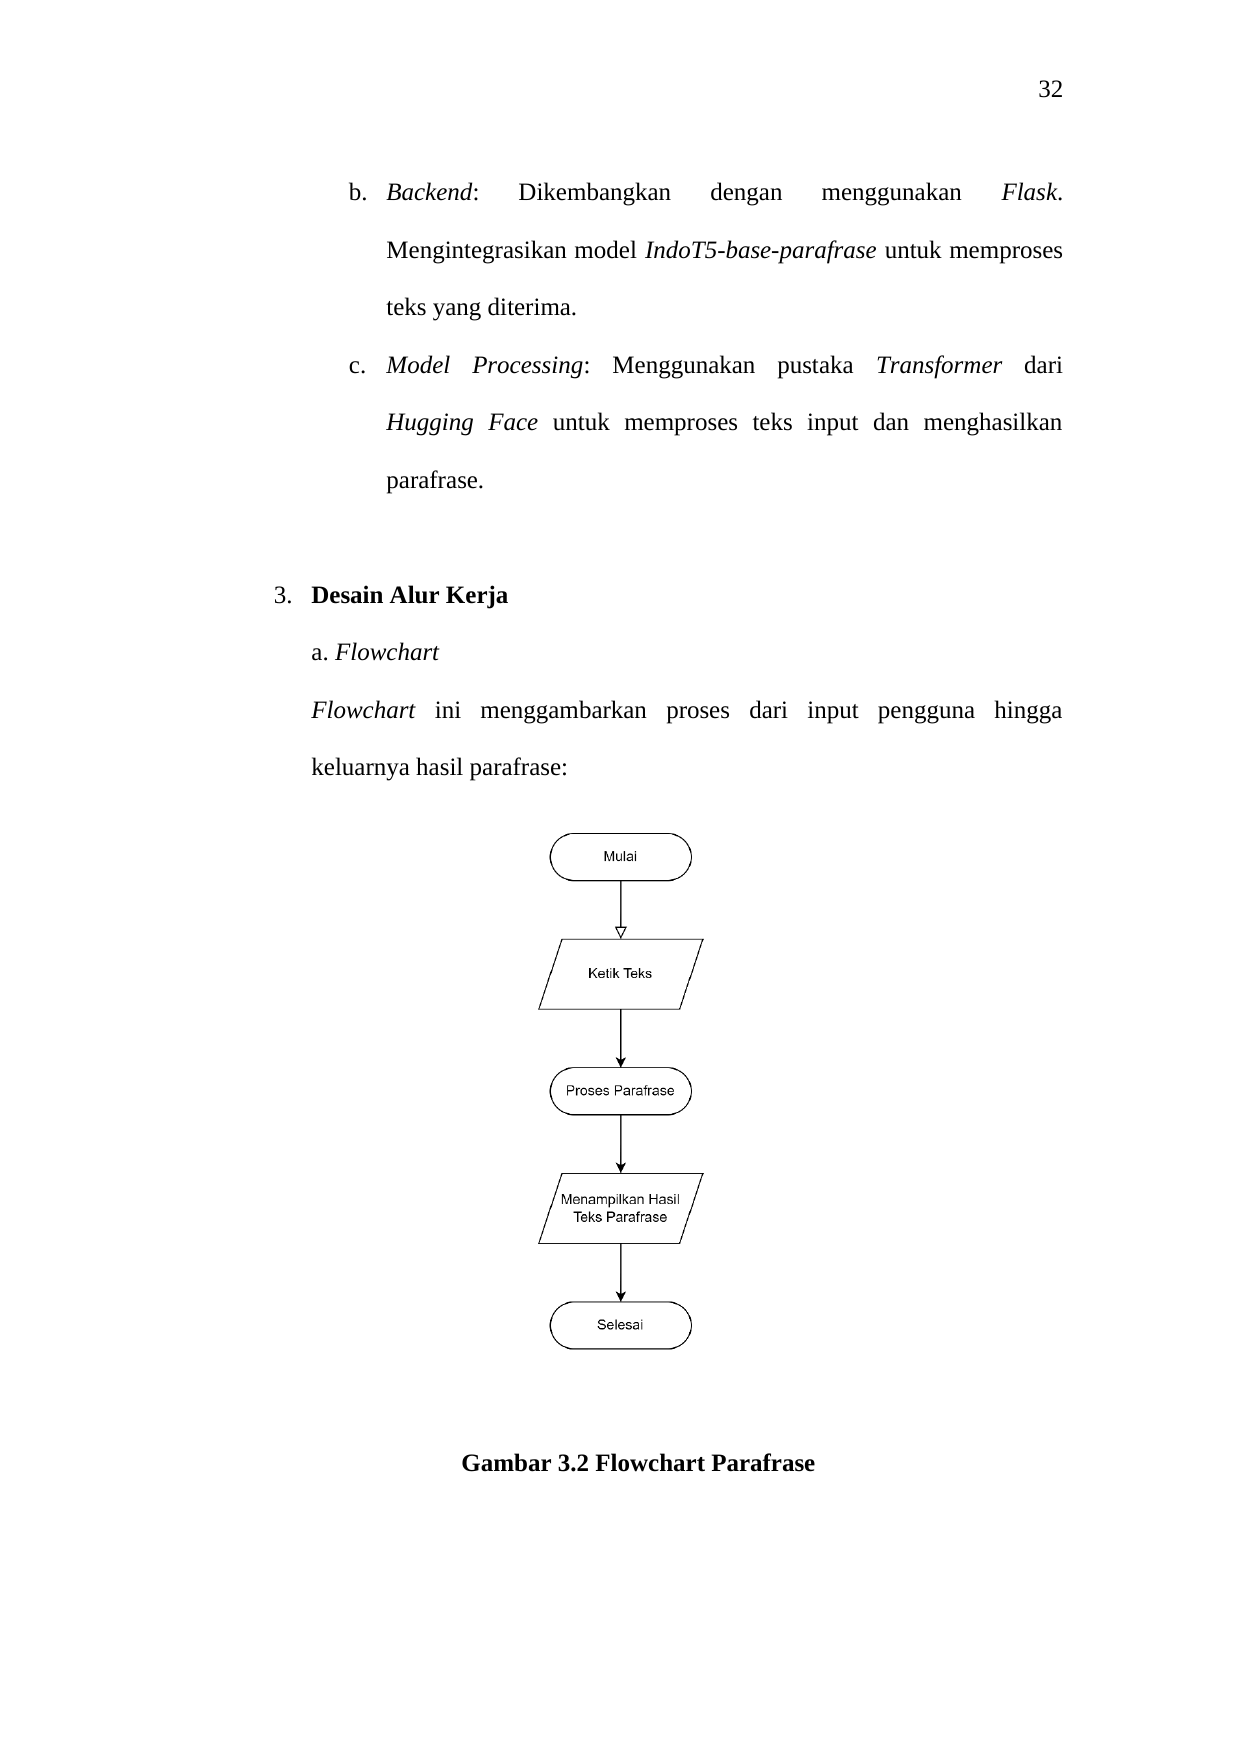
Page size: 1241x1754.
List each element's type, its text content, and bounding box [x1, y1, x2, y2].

picture [526, 821, 715, 1362]
list Backend: Dikembangkan dengan menggunakan Flask. Mengintegrasikan model IndoT5-base-parafrase untuk memproses teks yang diterima. [349, 177, 1063, 321]
text Flowchart ini menggambarkan proses dari input pengguna hingga keluarnya hasil parafrase: [311, 695, 1063, 781]
list Desain Alur Kerja [274, 580, 1063, 608]
text a. Flowchart [311, 637, 1063, 666]
list Model Processing: Menggunakan pustaka Transformer dari Hugging Face untuk memproses teks input dan menghasilkan parafrase. [349, 350, 1063, 493]
